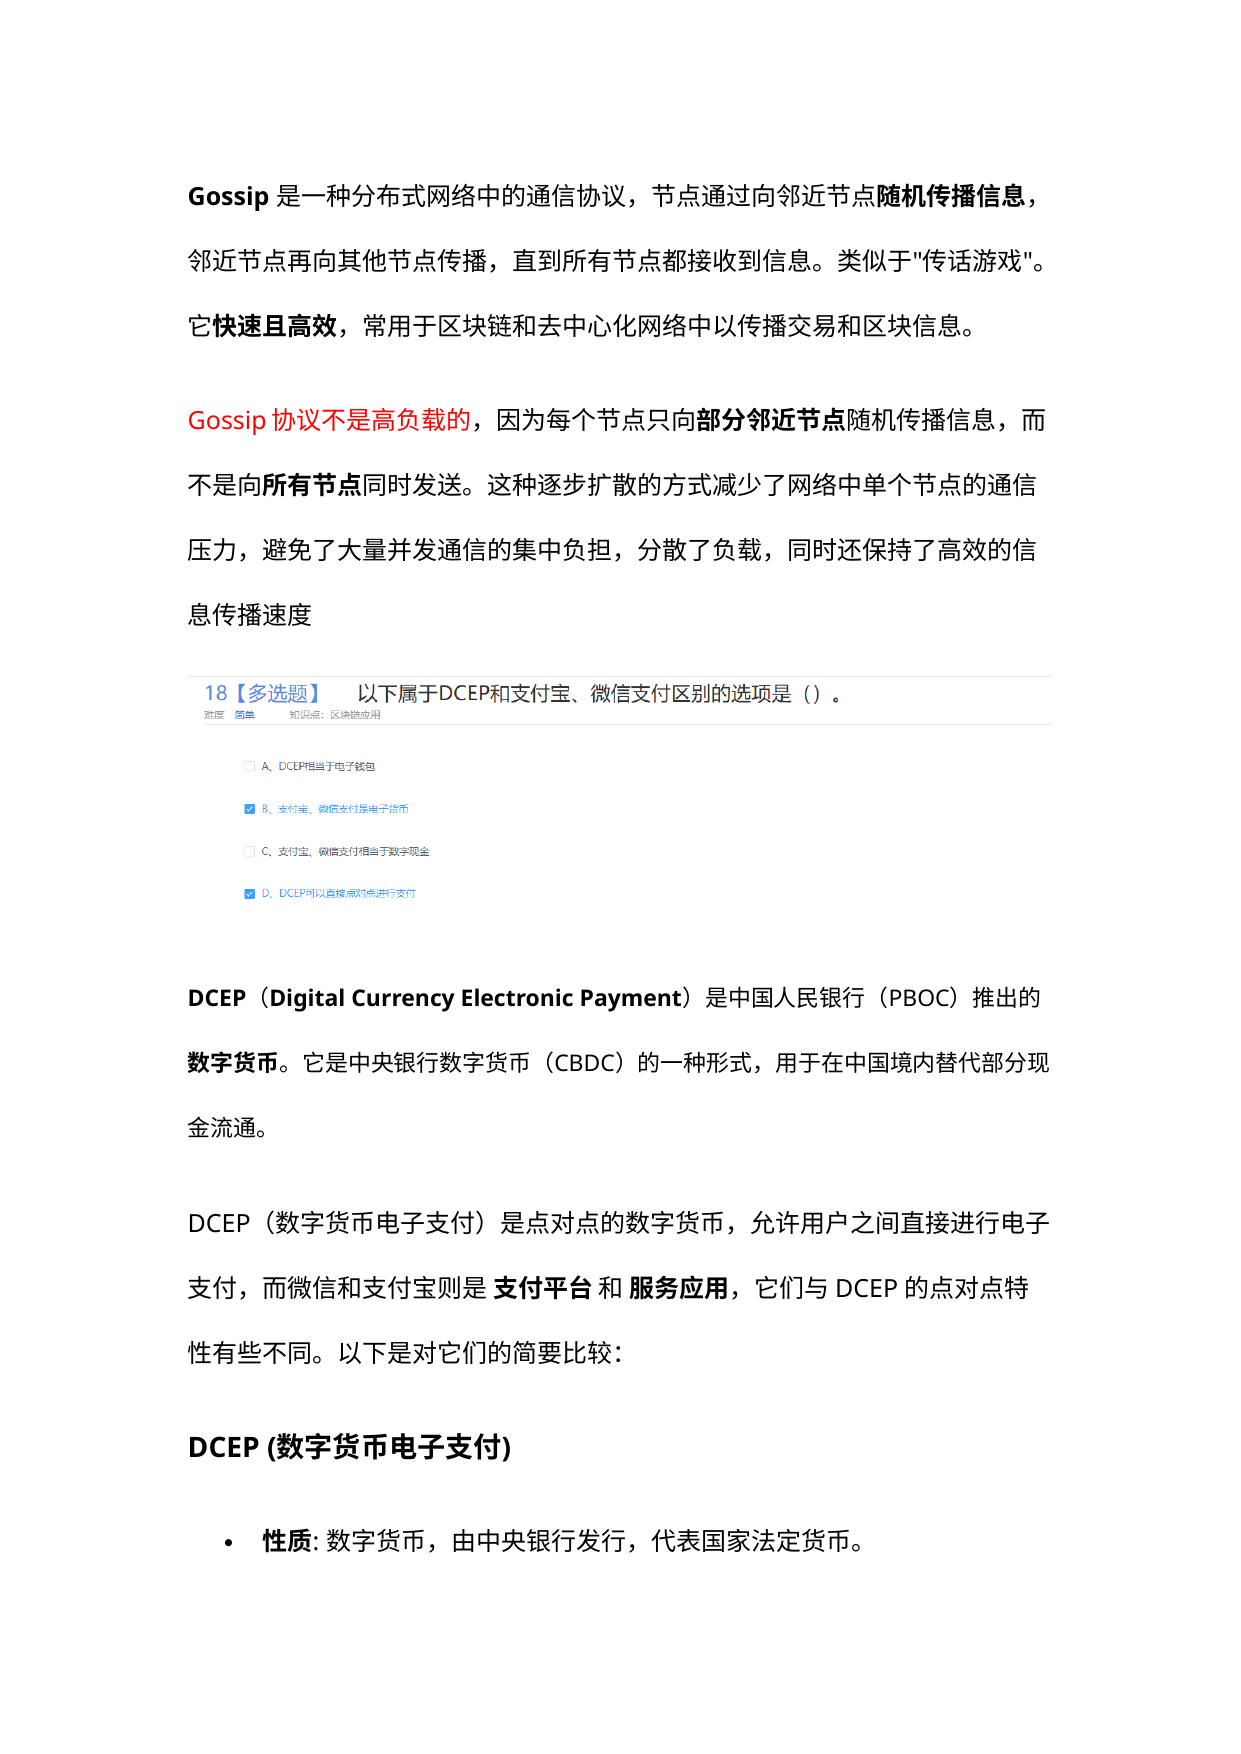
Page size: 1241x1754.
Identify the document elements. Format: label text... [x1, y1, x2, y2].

text Gossip协议不是高负载的，因为每个节点只向部分邻近节点随机传播信息，而不是向所有节点同时发送。这种逐步扩散的方式减少了网络中单个节点的通信压力，避免了大量并发通信的集中负担，分散了负载，同时还保持了高效的信息传播速度 [187, 386, 1053, 646]
list 性质: 数字货币，由中央银行发行，代表国家法定货币。 [225, 1507, 1053, 1572]
text DCEP（Digital Currency Electronic Payment）是中国人民银行（PBOC）推出的数字货币。它是中央银行数字货币（CBDC）的一种形式，用于在中国境内替代部分现金流通。 [187, 964, 1053, 1159]
text DCEP（数字货币电子支付）是点对点的数字货币，允许用户之间直接进行电子支付，而微信和支付宝则是 支付平台 和 服务应用，它们与 DCEP 的点对点特性有些不同。以下是对它们的简要比较： [187, 1189, 1053, 1384]
text DCEP (数字货币电子支付) [187, 1413, 1053, 1478]
picture [187, 675, 1053, 925]
text Gossip 是一种分布式网络中的通信协议，节点通过向邻近节点随机传播信息，邻近节点再向其他节点传播，直到所有节点都接收到信息。类似于"传话游戏"。它快速且高效，常用于区块链和去中心化网络中以传播交易和区块信息。 [187, 162, 1053, 357]
